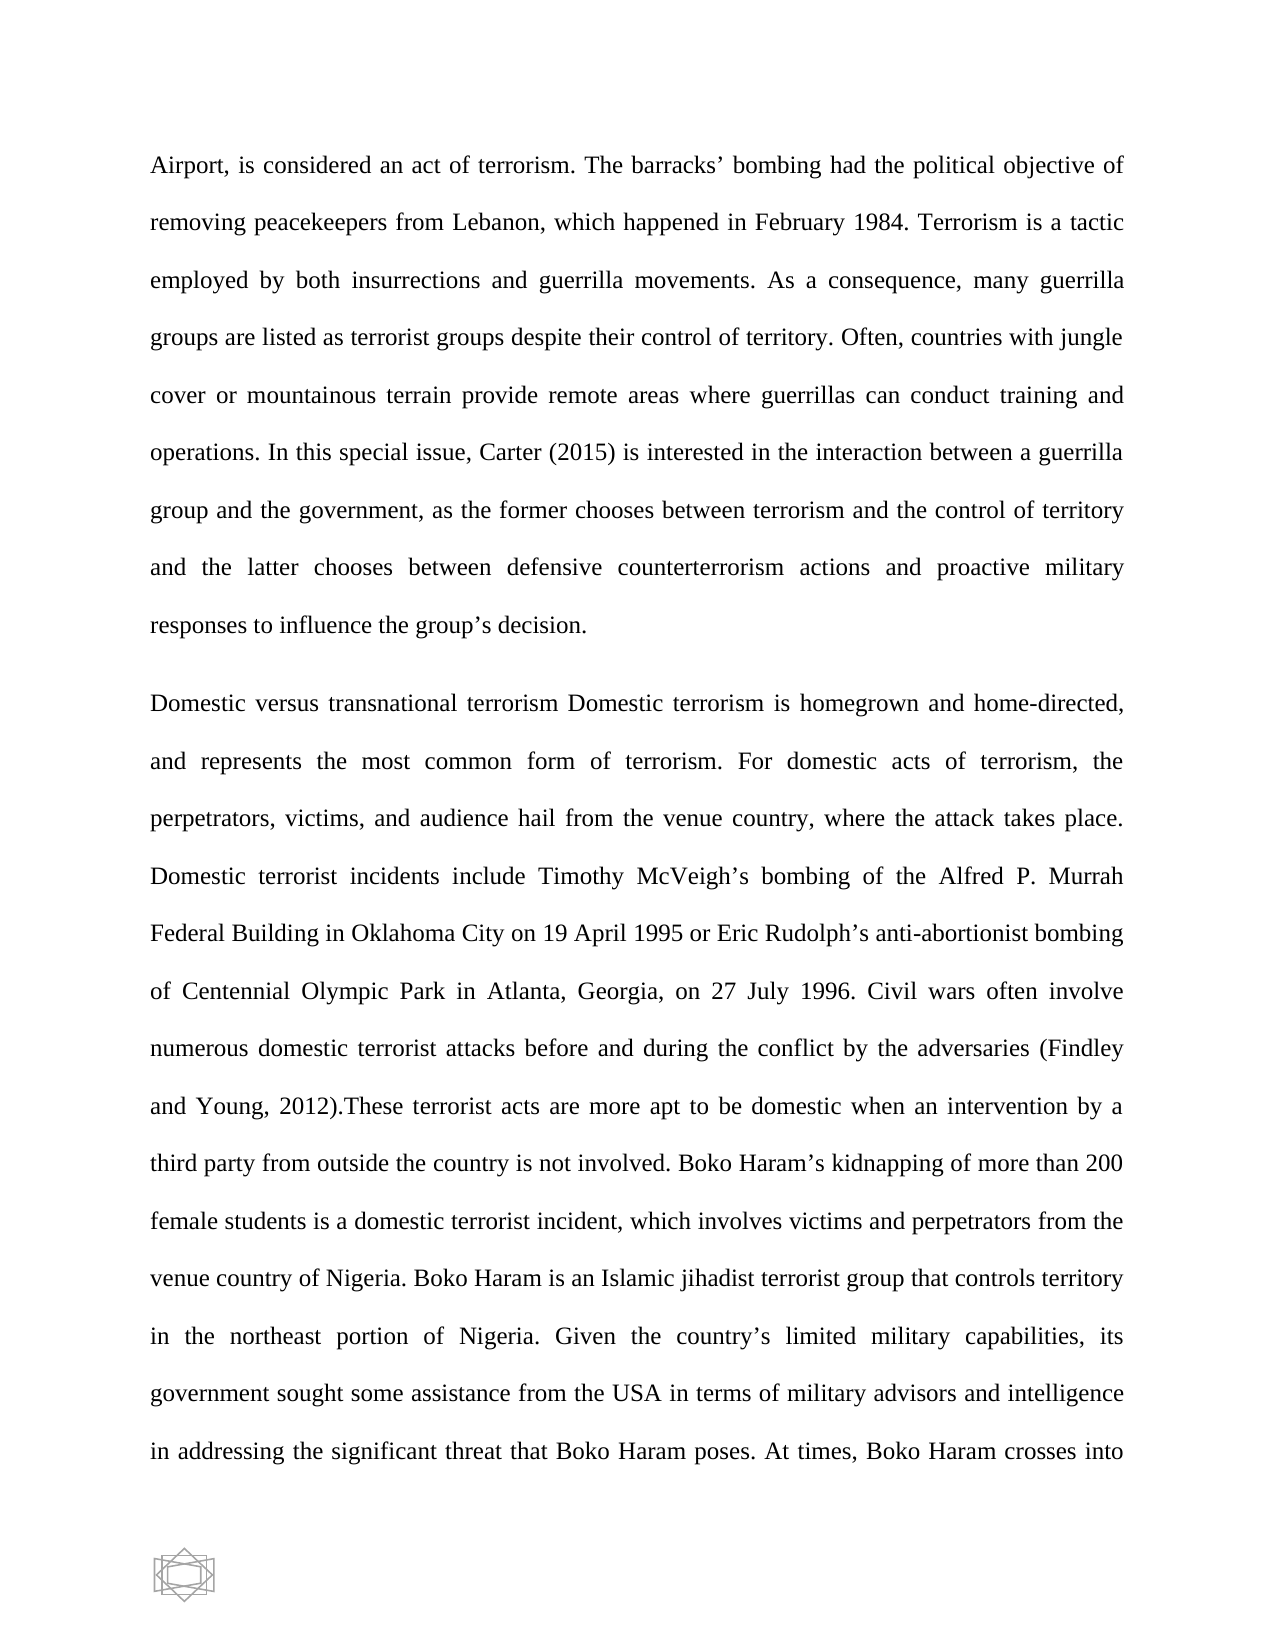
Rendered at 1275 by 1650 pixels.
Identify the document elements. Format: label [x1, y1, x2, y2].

text [150, 150, 1125, 639]
text [150, 688, 1125, 1464]
